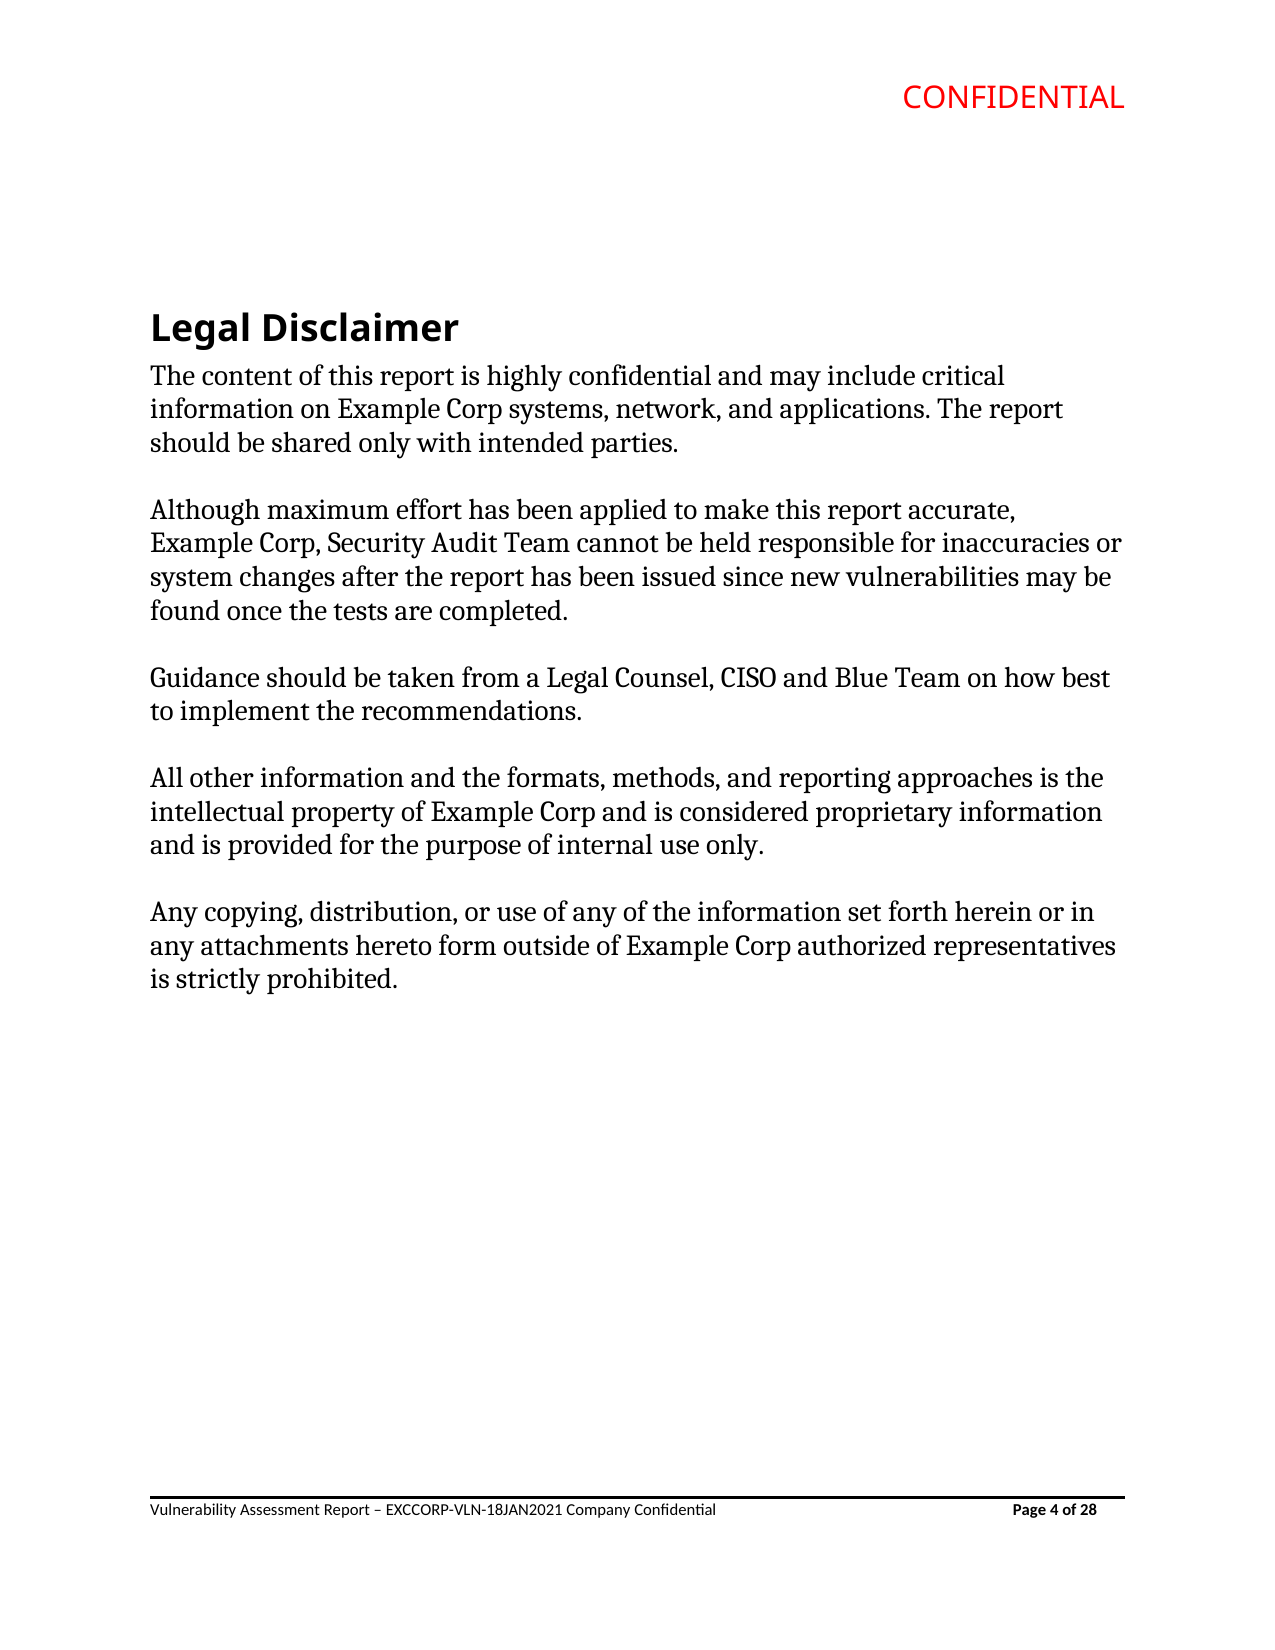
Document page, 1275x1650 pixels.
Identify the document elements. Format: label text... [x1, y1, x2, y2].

text Although maximum effort has been applied to make this report accurate, Example Corp, Security Audit Team cannot be held responsible for inaccuracies or system changes after the report has been issued since new vulnerabilities may be found once the tests are completed. [150, 493, 1125, 627]
text Any copying, distribution, or use of any of the information set forth herein or in any attachments hereto form outside of Example Corp authorized representatives is strictly prohibited. [150, 896, 1125, 996]
text The content of this report is highly confidential and may include critical information on Example Corp systems, network, and applications. The report should be shared only with intended parties. [150, 359, 1125, 459]
subtitle Legal Disclaimer [150, 302, 1125, 353]
text Guidance should be taken from a Legal Counsel, CISO and Blue Team on how best to implement the recommendations. [150, 661, 1125, 728]
text All other information and the formats, methods, and reporting approaches is the intellectual property of Example Corp and is considered proprietary information and is provided for the purpose of internal use only. [150, 761, 1125, 862]
